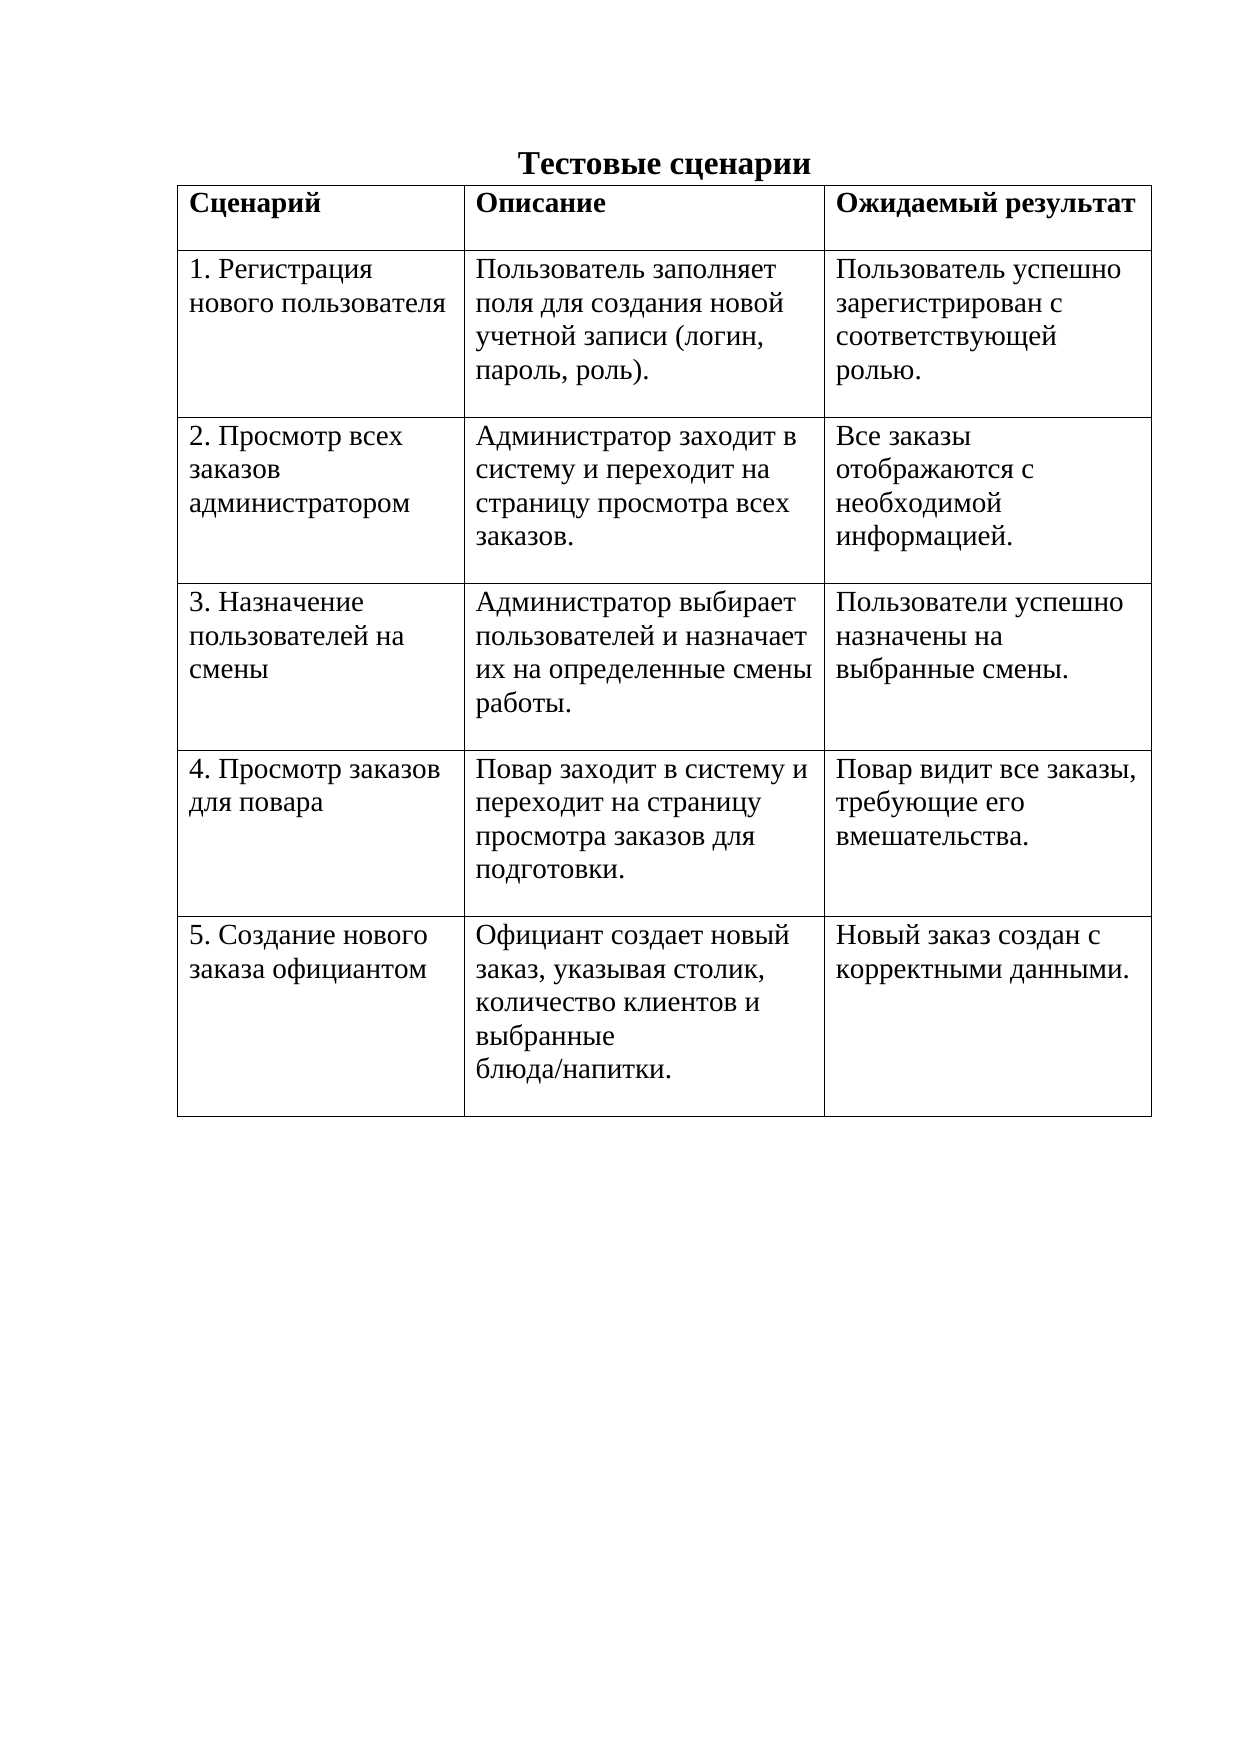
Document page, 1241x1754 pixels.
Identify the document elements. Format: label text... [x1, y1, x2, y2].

table_cell Новый заказ создан с корректными данными. [825, 917, 1151, 1116]
table_cell Повар видит все заказы, требующие его вмешательства. [825, 751, 1151, 916]
table_cell 2. Просмотр всех заказов администратором [178, 418, 464, 583]
table_cell Повар заходит в систему и переходит на страницу просмотра заказов для подготовки. [465, 751, 824, 916]
table_cell 1. Регистрация нового пользователя [178, 251, 464, 417]
table_cell Администратор заходит в систему и переходит на страницу просмотра всех заказов. [465, 418, 824, 583]
table_cell Пользователь успешно зарегистрирован с соответствующей ролью. [825, 251, 1151, 417]
table_cell Пользователи успешно назначены на выбранные смены. [825, 584, 1151, 750]
table_cell 4. Просмотр заказов для повара [178, 751, 464, 916]
table_cell 5. Создание нового заказа официантом [178, 917, 464, 1116]
table_cell Администратор выбирает пользователей и назначает их на определенные смены работы. [465, 584, 824, 750]
table_header Сценарий [178, 186, 464, 250]
subtitle Тестовые сценарии [177, 143, 1152, 181]
table_cell 3. Назначение пользователей на смены [178, 584, 464, 750]
table_cell Все заказы отображаются с необходимой информацией. [825, 418, 1151, 583]
table_cell Официант создает новый заказ, указывая столик, количество клиентов и выбранные блюда/напитки. [465, 917, 824, 1116]
table_cell Пользователь заполняет поля для создания новой учетной записи (логин, пароль, роль). [465, 251, 824, 417]
table_header Ожидаемый результат [825, 186, 1151, 250]
table_header Описание [465, 186, 824, 250]
